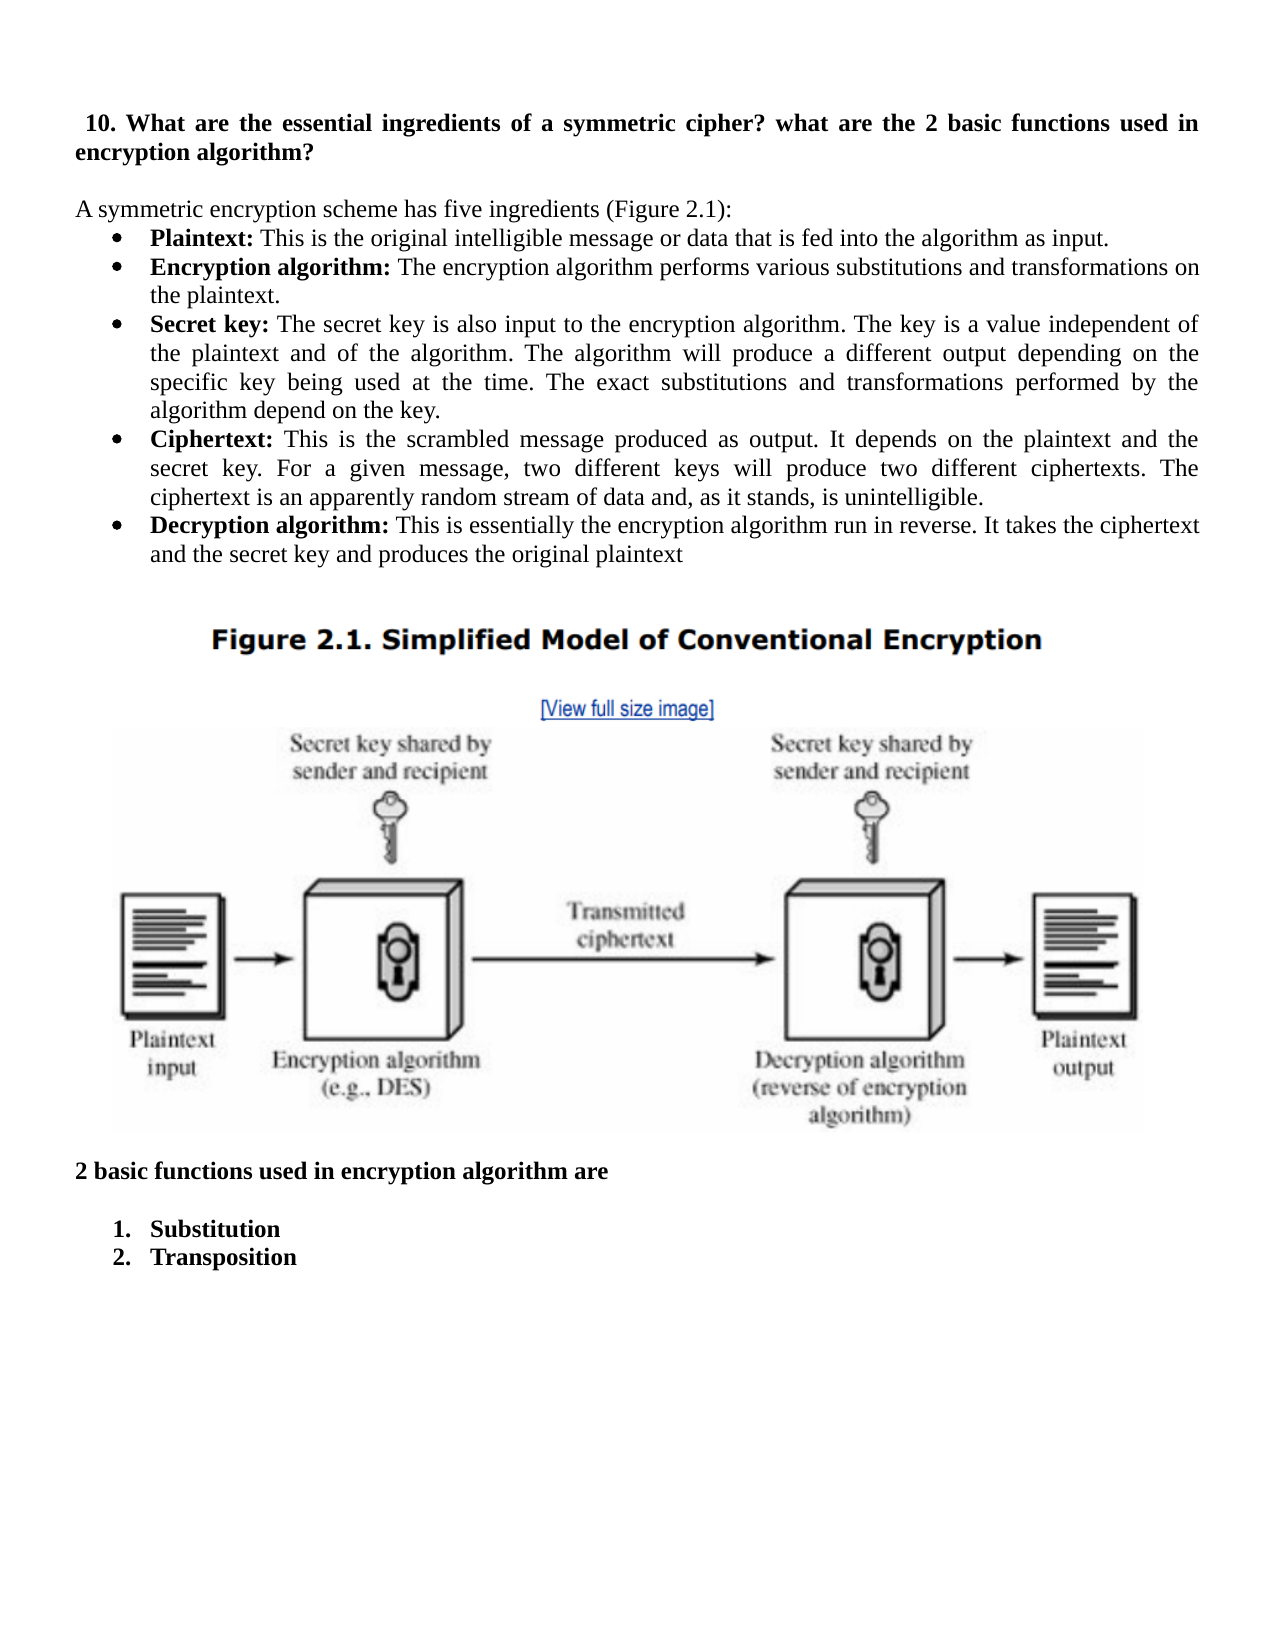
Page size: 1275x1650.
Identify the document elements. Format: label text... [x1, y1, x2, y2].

list Secret key: The secret key is also input to the encryption algorithm. The key is a value independent of the plaintext and of the algorithm. The algorithm will produce a different output depending on the specific key being used at the time. The exact substitutions and transformations performed by the algorithm depend on the key. [112, 309, 1200, 424]
list Encryption algorithm: The encryption algorithm performs various substitutions and transformations on the plaintext. [112, 252, 1200, 309]
text A symmetric encryption scheme has five ingredients (Figure 2.1): [75, 194, 1200, 223]
list Plaintext: This is the original intelligible message or data that is fed into the algorithm as input. [112, 223, 1200, 252]
picture [75, 596, 1201, 1157]
text 10. What are the essential ingredients of a symmetric cipher? what are the 2 basic functions used in encryption algorithm? [75, 108, 1200, 166]
list Substitution [112, 1214, 1200, 1242]
list Transposition [112, 1242, 1200, 1271]
text 2 basic functions used in encryption algorithm are [75, 1157, 1200, 1185]
list Decryption algorithm: This is essentially the encryption algorithm run in reverse. It takes the ciphertext and the secret key and produces the original plaintext [112, 511, 1200, 568]
list Ciphertext: This is the scrambled message produced as output. It depends on the plaintext and the secret key. For a given message, two different keys will produce two different ciphertexts. The ciphertext is an apparently random stream of data and, as it stands, is unintelligible. [112, 424, 1200, 511]
